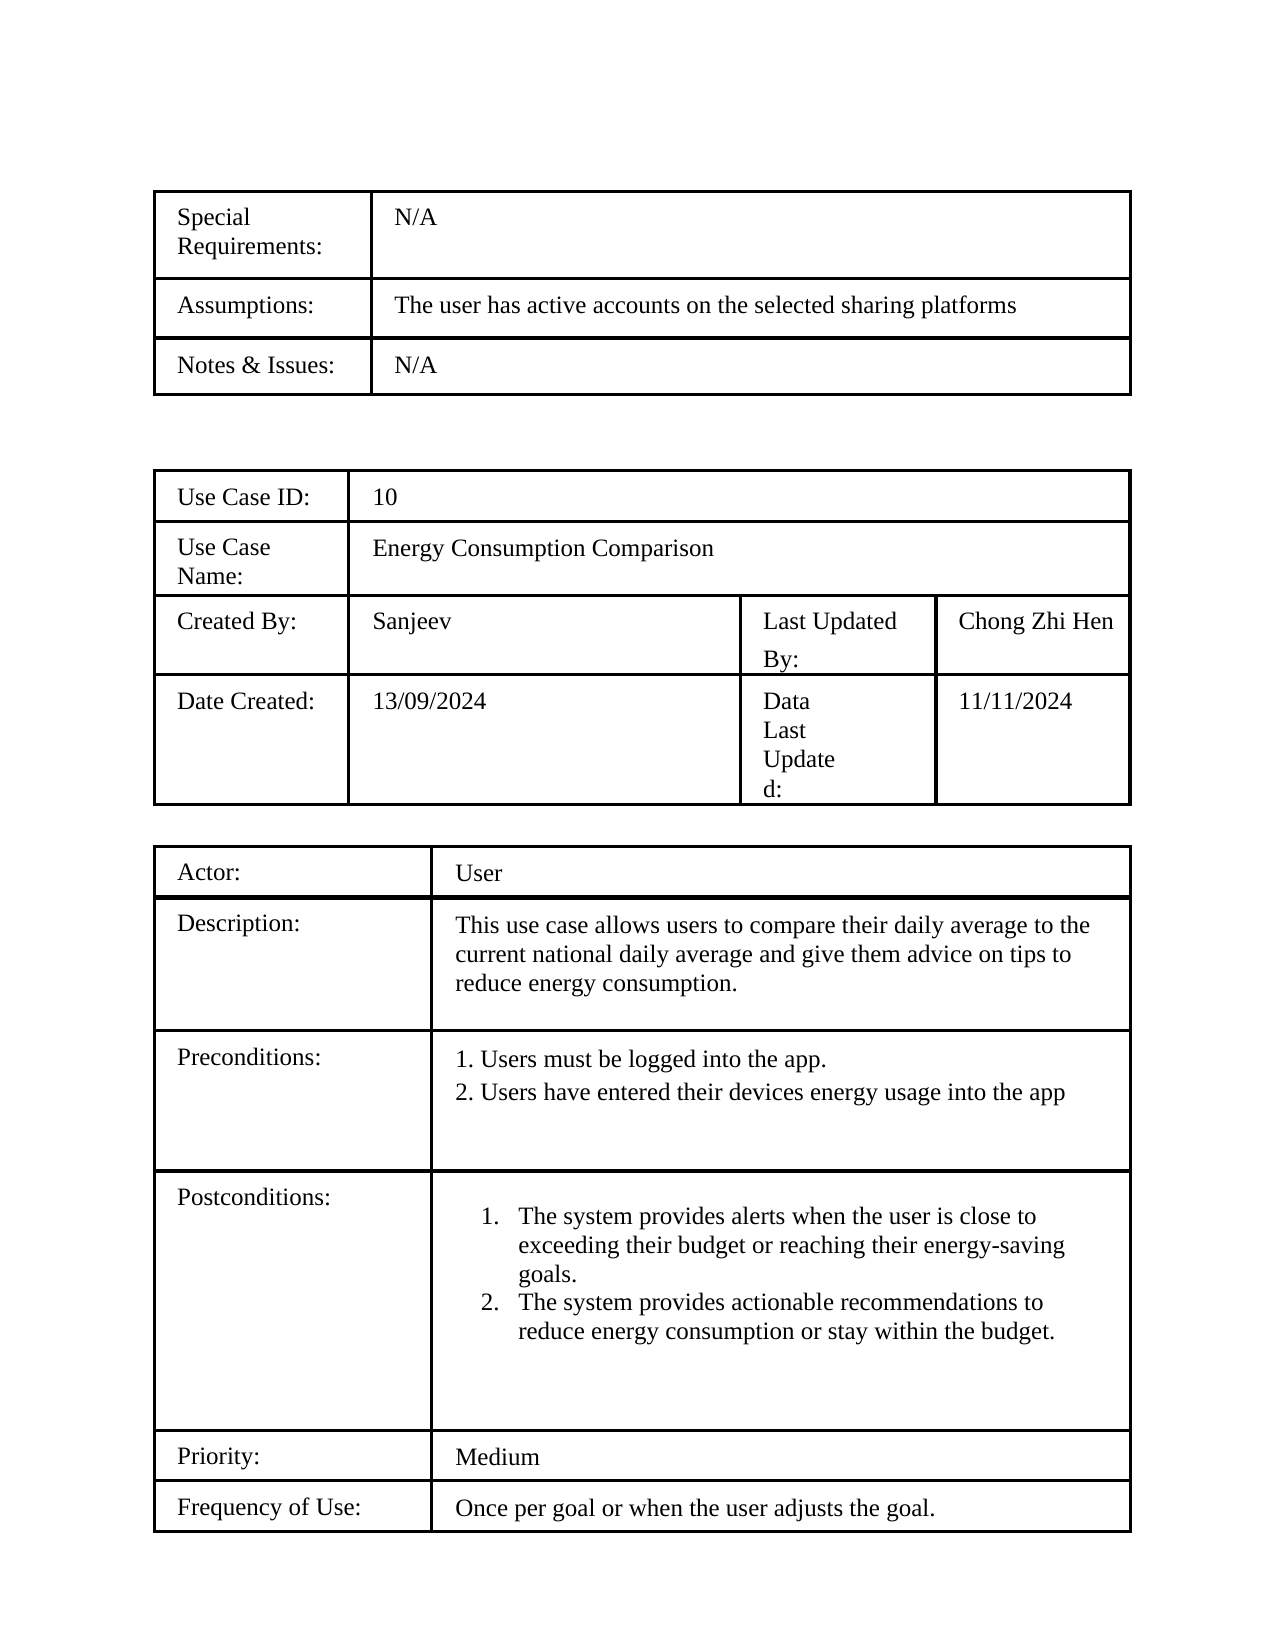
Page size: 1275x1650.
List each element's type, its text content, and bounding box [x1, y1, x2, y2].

table_cell N/A [373, 193, 1129, 277]
table_cell Data Last Updated: [742, 676, 934, 803]
table_cell Created By: [156, 597, 347, 673]
table_cell 13/09/2024 [350, 676, 739, 803]
table_cell N/A [373, 340, 1129, 393]
table_cell Once per goal or when the user adjusts the goal. [433, 1482, 1129, 1530]
table_header 10 [350, 472, 1128, 520]
table_header Use Case ID: [156, 472, 347, 520]
table_cell Preconditions: [156, 1032, 430, 1169]
table_cell Postconditions: [156, 1173, 430, 1429]
table_cell Description: [156, 900, 430, 1029]
table_cell The system provides alerts when the user is close to exceeding their budget or reaching their energy-saving goals. The system provides actionable recommendations to reduce energy consumption or stay within the budget. [433, 1173, 1129, 1429]
table_cell Sanjeev [350, 597, 739, 673]
table_cell 11/11/2024 [938, 676, 1128, 803]
table_header User [433, 848, 1129, 895]
table_header Actor: [156, 848, 430, 895]
table_cell Notes & Issues: [156, 340, 370, 393]
table_cell Energy Consumption Comparison [350, 523, 1128, 594]
table_cell Assumptions: [156, 280, 370, 336]
table_cell Date Created: [156, 676, 347, 803]
table_cell This use case allows users to compare their daily average to the current national daily average and give them advice on tips to reduce energy consumption. [433, 900, 1129, 1029]
table_cell Last Updated By: [742, 597, 934, 673]
table_cell Frequency of Use: [156, 1482, 430, 1530]
table_cell Medium [433, 1432, 1129, 1479]
table_cell The user has active accounts on the selected sharing platforms [373, 280, 1129, 336]
table_cell Chong Zhi Hen [938, 597, 1128, 673]
table_cell Users must be logged into the app. Users have entered their devices energy usage into the app [433, 1032, 1129, 1169]
table_cell Priority: [156, 1432, 430, 1479]
table_cell Special Requirements: [156, 193, 370, 277]
table_cell Use Case Name: [156, 523, 347, 594]
